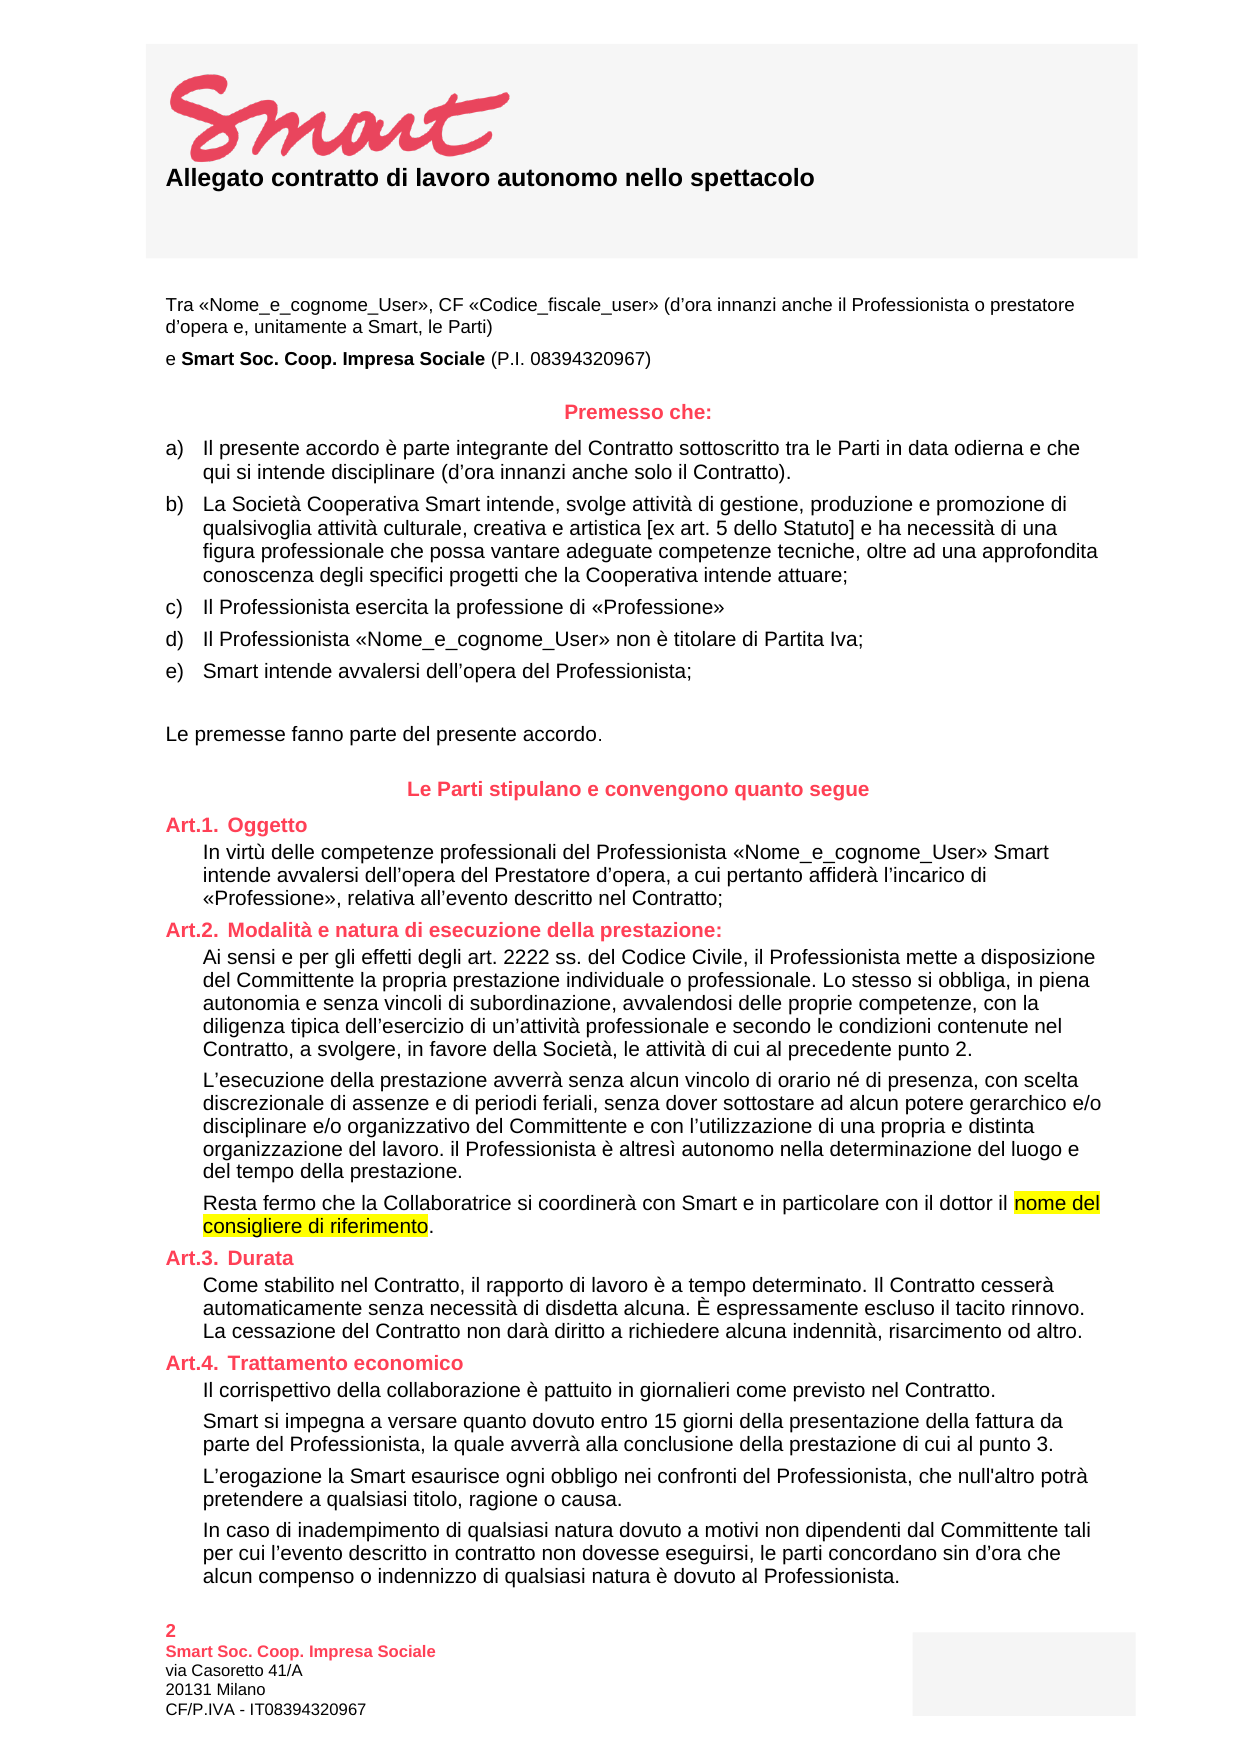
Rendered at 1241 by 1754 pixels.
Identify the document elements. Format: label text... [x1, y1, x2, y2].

text Le premesse fanno parte del presente accordo. [165, 723, 1111, 746]
text L’erogazione la Smart esaurisce ogni obbligo nei confronti del Professionista, che null'altro potrà pretendere a qualsiasi titolo, ragione o causa. [203, 1465, 1111, 1511]
text Modalità e natura di esecuzione della prestazione: [165, 918, 1111, 942]
text Oggetto [165, 813, 1111, 837]
list Il presente accordo è parte integrante del Contratto sottoscritto tra le Parti in data odierna e che qui si intende disciplinare (d’ora innanzi anche solo il Contratto). [165, 436, 1111, 484]
text Trattamento economico [165, 1351, 1111, 1375]
list Smart intende avvalersi dell’opera del Professionista; [165, 660, 1111, 683]
text In virtù delle competenze professionali del Professionista «Nome_e_cognome_User» Smart intende avvalersi dell’opera del Prestatore d’opera, a cui pertanto affiderà l’incarico di «Professione», relativa all’evento descritto nel Contratto; [203, 841, 1111, 909]
text L’esecuzione della prestazione avverrà senza alcun vincolo di orario né di presenza, con scelta discrezionale di assenze e di periodi feriali, senza dover sottostare ad alcun potere gerarchico e/o disciplinare e/o organizzativo del Committente e con l’utilizzazione di una propria e distinta organizzazione del lavoro. il Professionista è altresì autonomo nella determinazione del luogo e del tempo della prestazione. [203, 1069, 1111, 1183]
text Il corrispettivo della collaborazione è pattuito in giornalieri come previsto nel Contratto. [203, 1379, 1111, 1402]
picture [146, 44, 533, 192]
list La Società Cooperativa Smart intende, svolge attività di gestione, produzione e promozione di qualsivoglia attività culturale, creativa e artistica [ex art. 5 dello Statuto] e ha necessità di una figura professionale che possa vantare adeguate competenze tecniche, oltre ad una approfondita conoscenza degli specifici progetti che la Cooperativa intende attuare; [165, 492, 1111, 587]
text Tra «Nome_e_cognome_User», CF «Codice_fiscale_user» (d’ora innanzi anche il Professionista o prestatore d’opera e, unitamente a Smart, le Parti) [165, 293, 1111, 338]
text Premesso che: [165, 386, 1111, 428]
text Le Parti stipulano e convengono quanto segue [165, 763, 1111, 804]
list Il Professionista esercita la professione di «Professione» [165, 596, 1111, 619]
text Come stabilito nel Contratto, il rapporto di lavoro è a tempo determinato. Il Contratto cesserà automaticamente senza necessità di disdetta alcuna. È espressamente escluso il tacito rinnovo. La cessazione del Contratto non darà diritto a richiedere alcuna indennità, risarcimento od altro. [203, 1274, 1111, 1343]
text Smart si impegna a versare quanto dovuto entro 15 giorni della presentazione della fattura da parte del Professionista, la quale avverrà alla conclusione della prestazione di cui al punto 3. [203, 1411, 1111, 1456]
text Ai sensi e per gli effetti degli art. 2222 ss. del Codice Civile, il Professionista mette a disposizione del Committente la propria prestazione individuale o professionale. Lo stesso si obbliga, in piena autonomia e senza vincoli di subordinazione, avvalendosi delle proprie competenze, con la diligenza tipica dell’esercizio di un’attività professionale e secondo le condizioni contenute nel Contratto, a svolgere, in favore della Società, le attività di cui al precedente punto 2. [203, 946, 1111, 1061]
text Durata [165, 1246, 1111, 1270]
text Resta fermo che la Collaboratrice si coordinerà con Smart e in particolare con il dottor il nome del consigliere di riferimento. [203, 1192, 1111, 1238]
text e Smart Soc. Coop. Impresa Sociale (P.I. 08394320967) [165, 347, 1111, 370]
list Il Professionista «Nome_e_cognome_User» non è titolare di Partita Iva; [165, 628, 1111, 651]
text In caso di inadempimento di qualsiasi natura dovuto a motivi non dipendenti dal Committente tali per cui l’evento descritto in contratto non dovesse eseguirsi, le parti concordano sin d’ora che alcun compenso o indennizzo di qualsiasi natura è dovuto al Professionista. [203, 1519, 1111, 1588]
